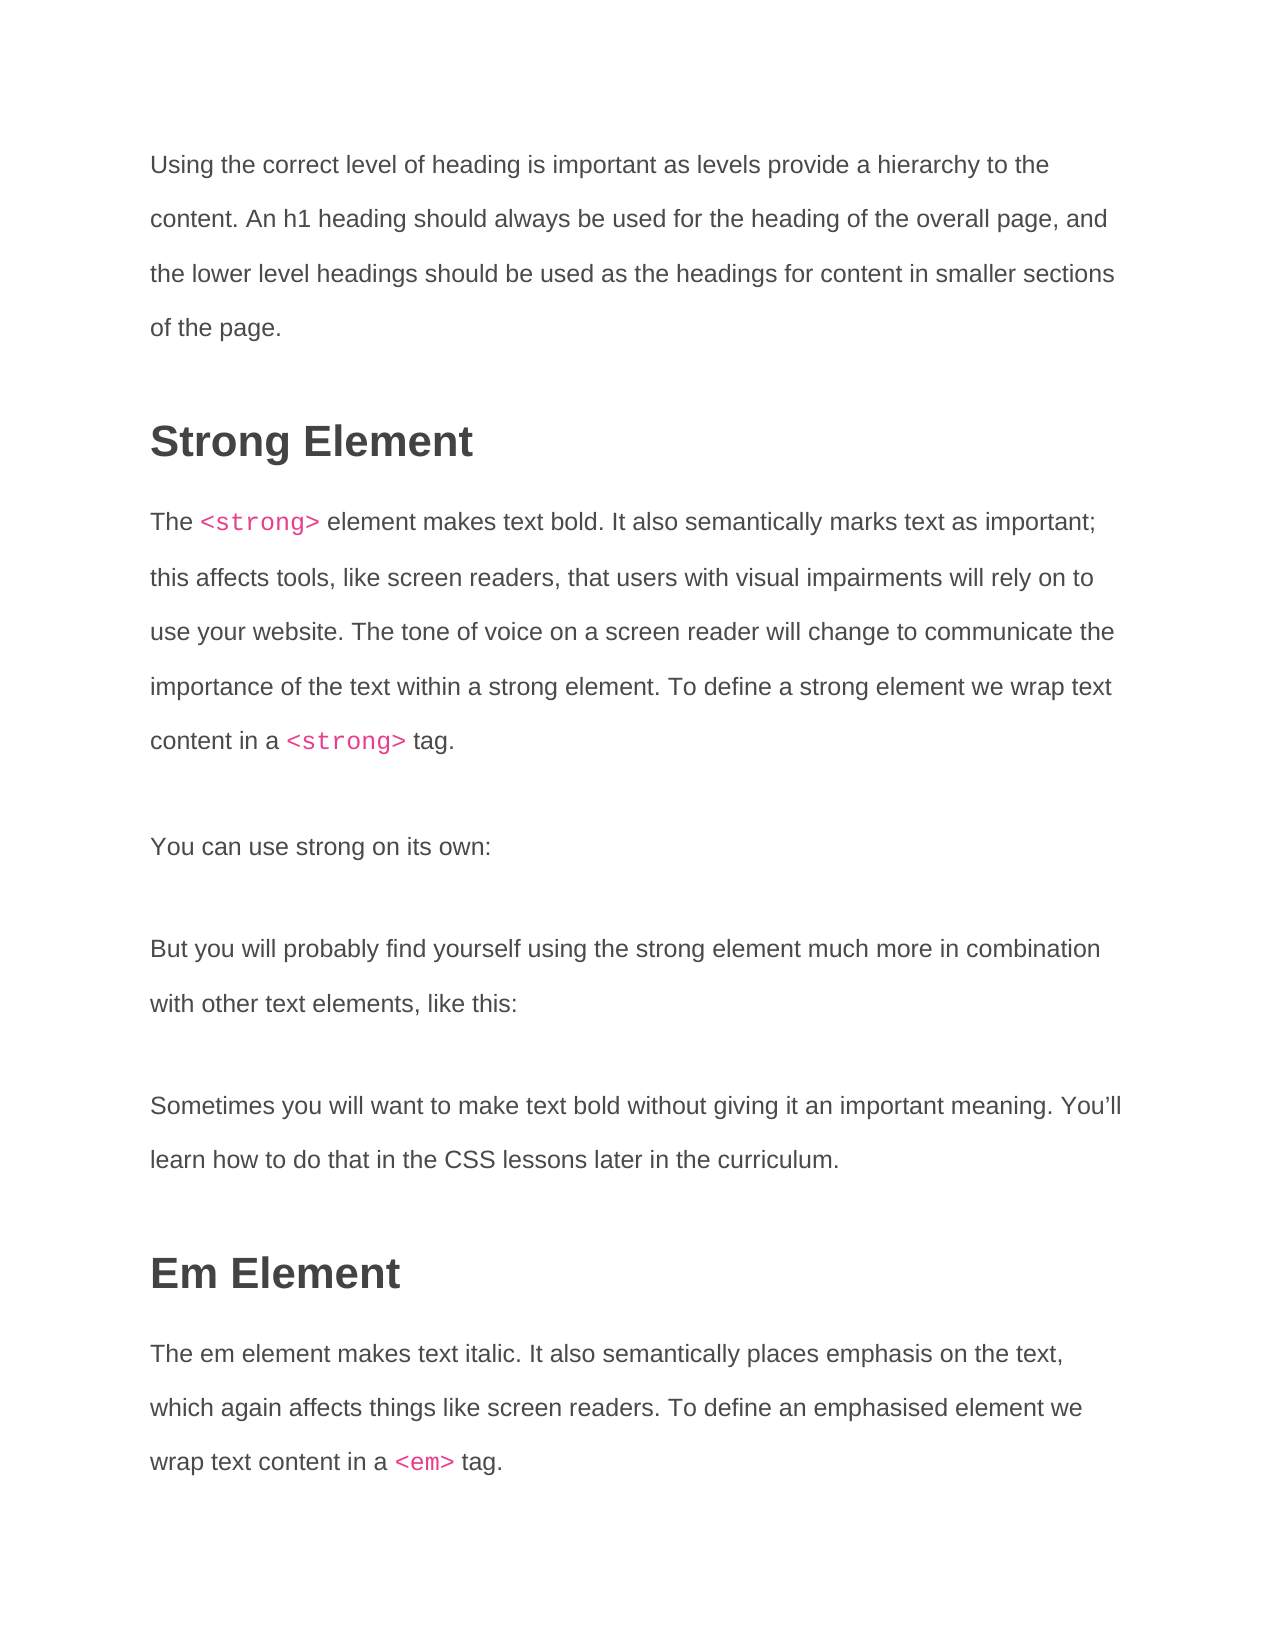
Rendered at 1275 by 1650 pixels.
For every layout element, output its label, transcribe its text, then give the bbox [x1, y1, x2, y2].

text Sometimes you will want to make text bold without giving it an important meaning. You’ll learn how to do that in the CSS lessons later in the curriculum. [150, 1091, 1125, 1174]
subtitle Em Element [150, 1247, 1125, 1298]
text But you will probably find yourself using the strong element much more in combination with other text elements, like this: [150, 934, 1125, 1017]
text You can use strong on its own: [150, 832, 1125, 861]
text The <strong> element makes text bold. It also semantically marks text as important; this affects tools, like screen readers, that users with visual impairments will rely on to use your website. The tone of voice on a screen reader will change to communicate the importance of the text within a strong element. To define a strong element we wrap text content in a <strong> tag. [150, 507, 1125, 757]
text The em element makes text italic. It also semantically places emphasis on the text, which again affects things like screen readers. To define an emphasised element we wrap text content in a <em> tag. [150, 1339, 1125, 1478]
subtitle Strong Element [150, 415, 1125, 465]
text Using the correct level of heading is important as levels provide a hierarchy to the content. An h1 heading should always be used for the heading of the overall page, and the lower level headings should be used as the headings for content in smaller sections of the page. [150, 150, 1125, 342]
